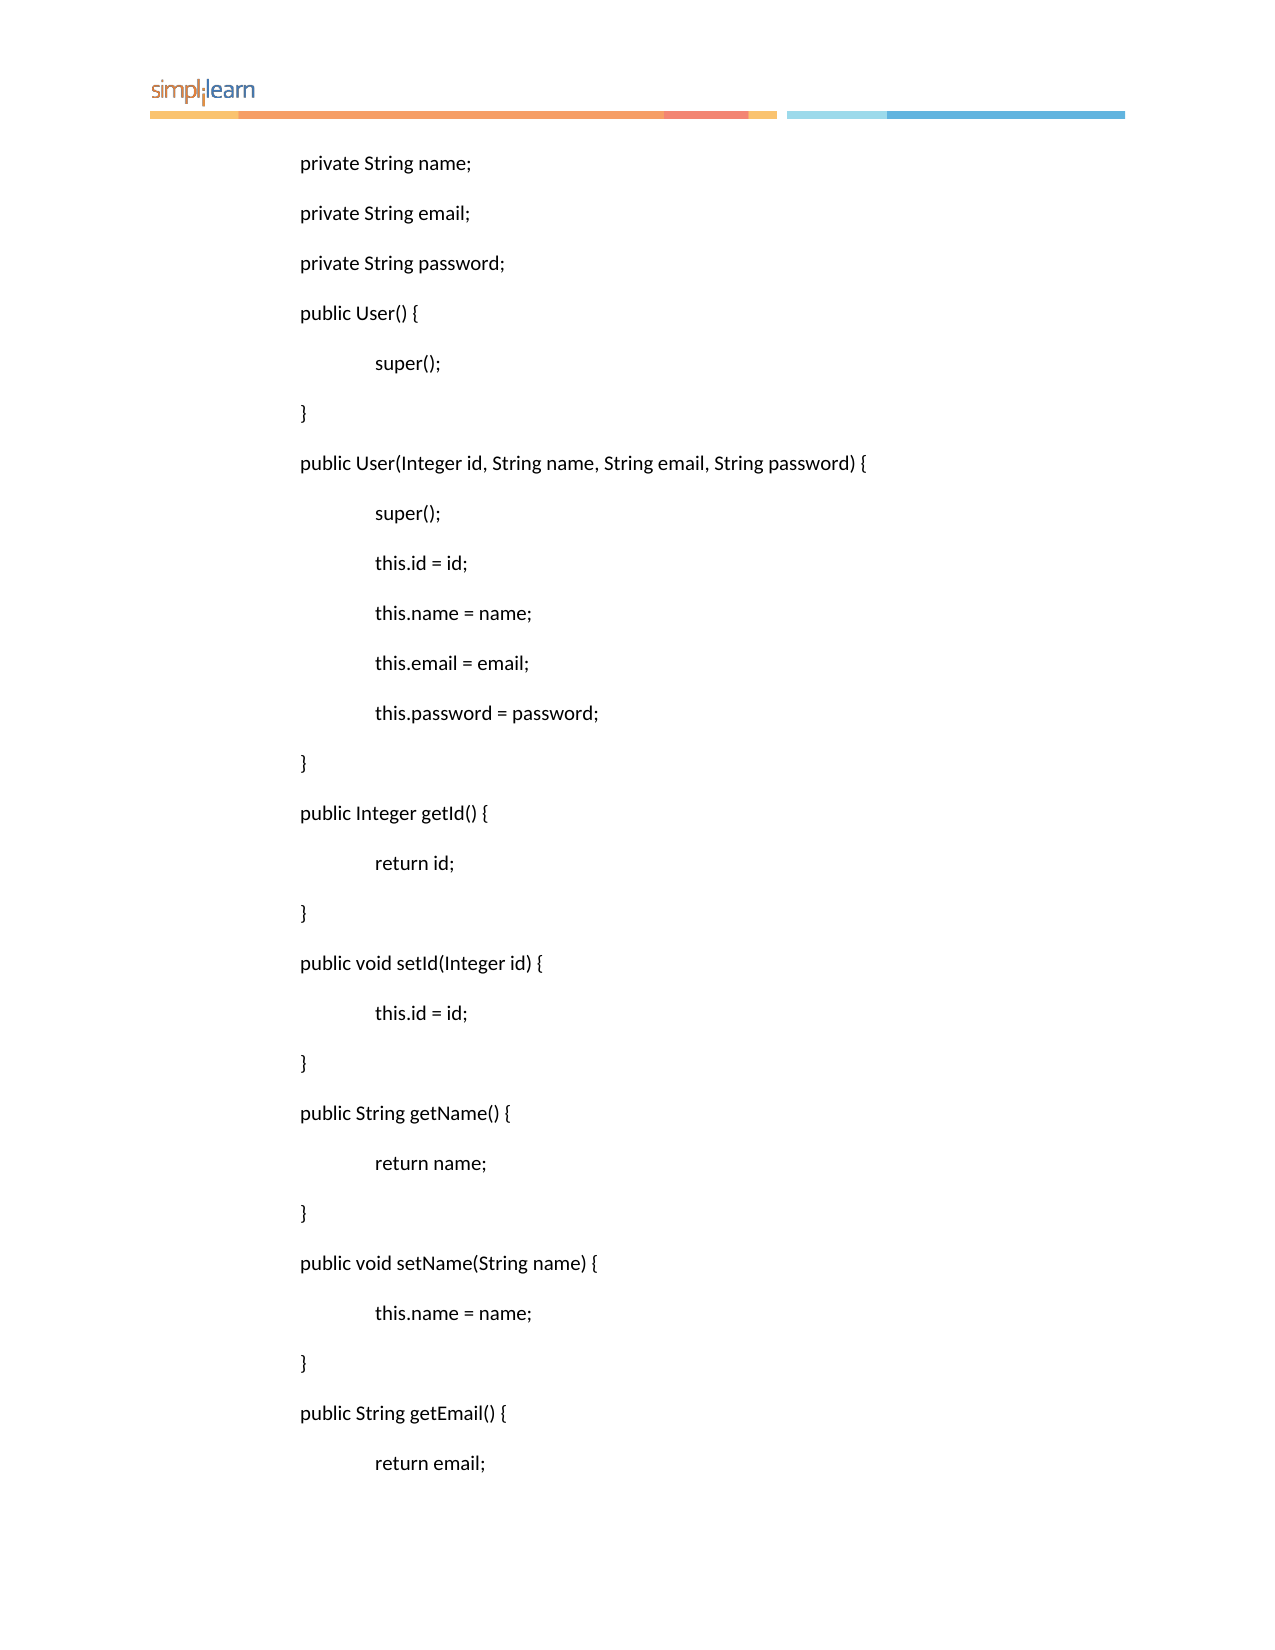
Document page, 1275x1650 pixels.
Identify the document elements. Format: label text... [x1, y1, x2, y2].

text private String email; [225, 200, 1125, 225]
text super(); [225, 500, 1125, 525]
text public Integer getId() { [225, 800, 1125, 825]
text } [225, 1350, 1125, 1375]
text public void setId(Integer id) { [225, 950, 1125, 975]
text public User() { [225, 300, 1125, 325]
text this.password = password; [225, 700, 1125, 725]
text this.email = email; [225, 650, 1125, 675]
text private String password; [225, 250, 1125, 275]
text } [225, 1200, 1125, 1225]
text } [225, 750, 1125, 775]
text } [225, 1050, 1125, 1075]
text public void setName(String name) { [225, 1250, 1125, 1275]
text this.id = id; [225, 1000, 1125, 1025]
text private String name; [225, 150, 1125, 175]
text this.name = name; [225, 600, 1125, 625]
text this.name = name; [225, 1300, 1125, 1325]
text this.id = id; [225, 550, 1125, 575]
text super(); [225, 350, 1125, 375]
text public User(Integer id, String name, String email, String password) { [225, 450, 1125, 475]
text return id; [225, 850, 1125, 875]
text return name; [225, 1150, 1125, 1175]
text } [225, 900, 1125, 925]
text public String getName() { [225, 1100, 1125, 1125]
text return email; [225, 1450, 1125, 1475]
text public String getEmail() { [225, 1400, 1125, 1425]
text } [225, 400, 1125, 425]
picture [150, 75, 1125, 119]
